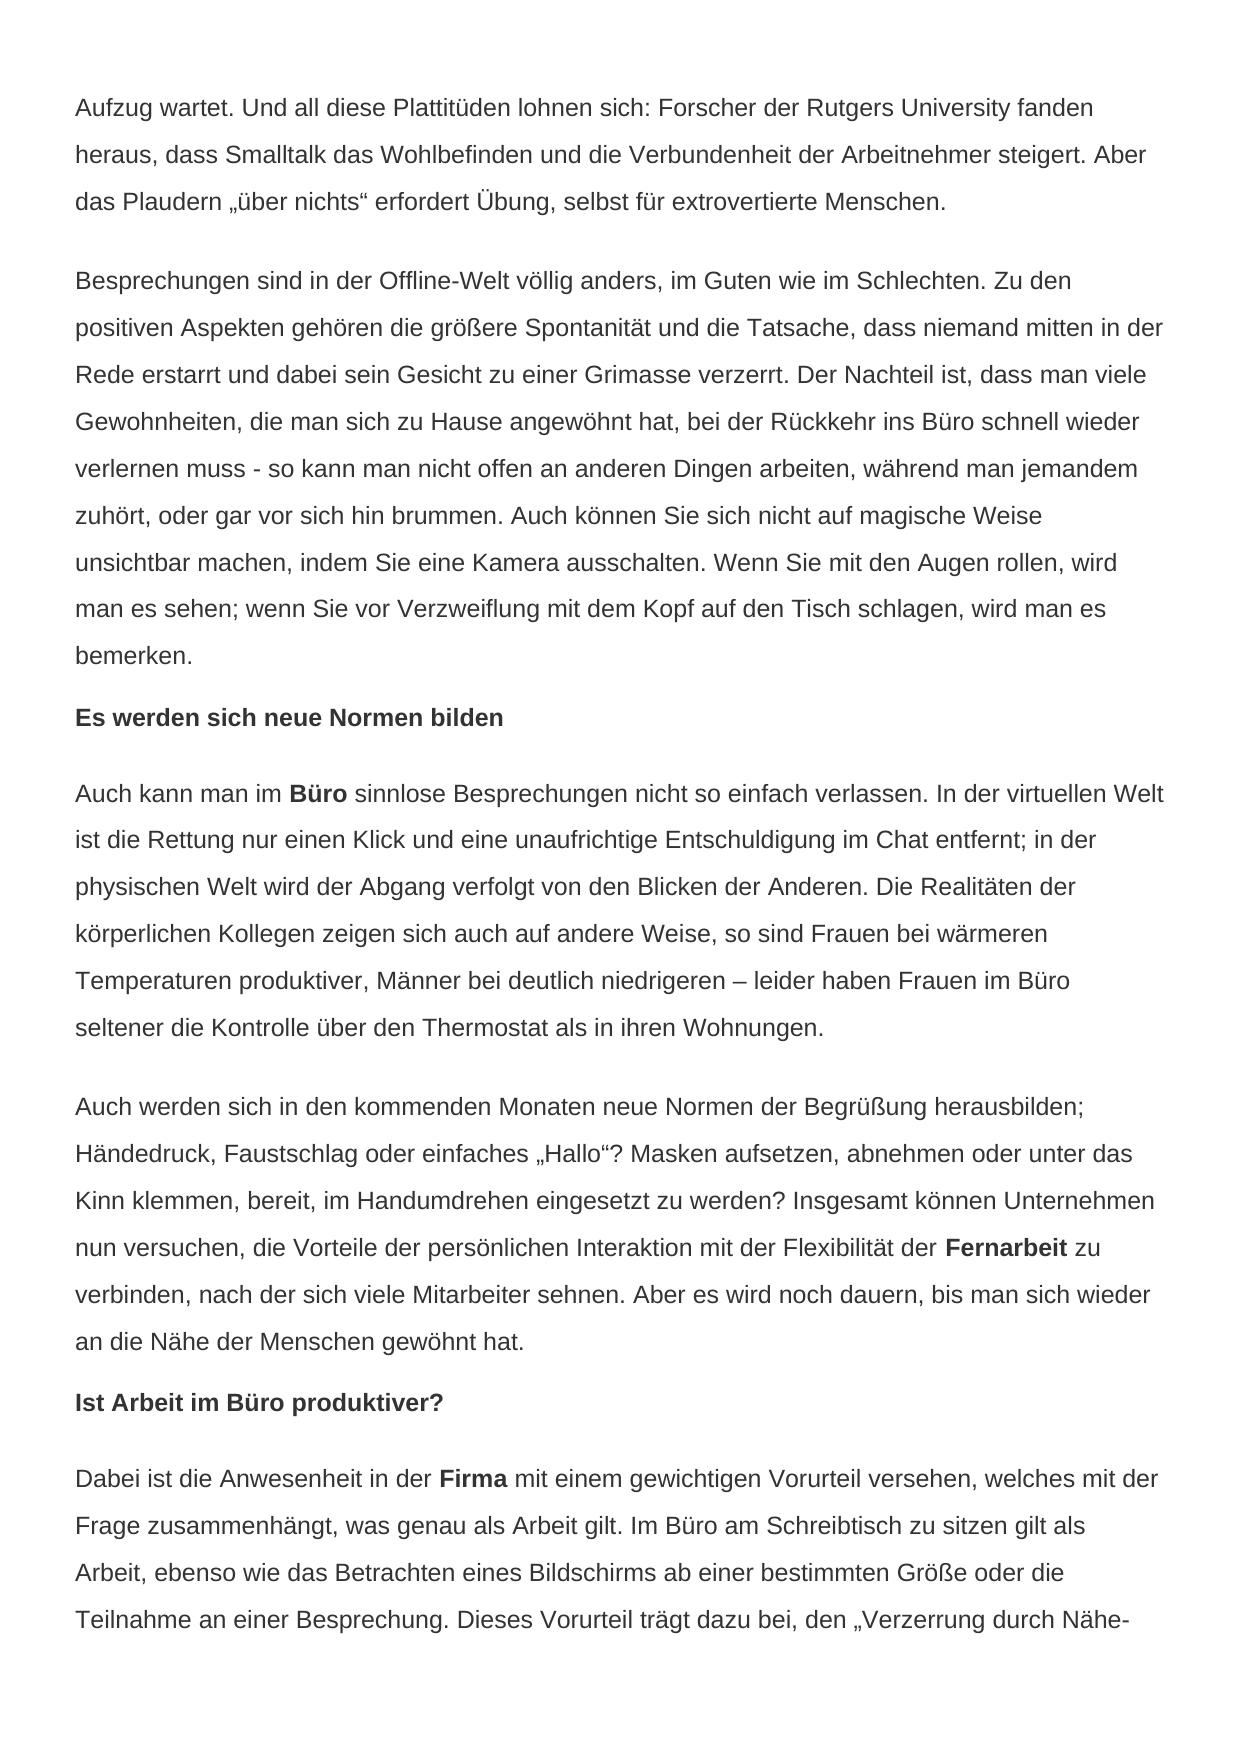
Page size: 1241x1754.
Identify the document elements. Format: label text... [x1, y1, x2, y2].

text Ist Arbeit im Büro produktiver? [75, 1388, 1165, 1417]
text Auch werden sich in den kommenden Monaten neue Normen der Begrüßung herausbilden; Händedruck, Faustschlag oder einfaches „Hallo“? Masken aufsetzen, abnehmen oder unter das Kinn klemmen, bereit, im Handumdrehen eingesetzt zu werden? Insgesamt können Unternehmen nun versuchen, die Vorteile der persönlichen Interaktion mit der Flexibilität der Fernarbeit zu verbinden, nach der sich viele Mitarbeiter sehnen. Aber es wird noch dauern, bis man sich wieder an die Nähe der Menschen gewöhnt hat. [75, 1074, 1165, 1355]
text Es werden sich neue Normen bilden [75, 702, 1165, 731]
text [75, 1446, 1165, 1633]
text Auch kann man im Büro sinnlose Besprechungen nicht so einfach verlassen. In der virtuellen Welt ist die Rettung nur einen Klick und eine unaufrichtige Entschuldigung im Chat entfernt; in der physischen Welt wird der Abgang verfolgt von den Blicken der Anderen. Die Realitäten der körperlichen Kollegen zeigen sich auch auf andere Weise, so sind Frauen bei wärmeren Temperaturen produktiver, Männer bei deutlich niedrigeren – leider haben Frauen im Büro seltener die Kontrolle über den Thermostat als in ihren Wohnungen. [75, 760, 1165, 1042]
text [75, 75, 1165, 216]
text Besprechungen sind in der Offline-Welt völlig anders, im Guten wie im Schlechten. Zu den positiven Aspekten gehören die größere Spontanität und die Tatsache, dass niemand mitten in der Rede erstarrt und dabei sein Gesicht zu einer Grimasse verzerrt. Der Nachteil ist, dass man viele Gewohnheiten, die man sich zu Hause angewöhnt hat, bei der Rückkehr ins Büro schnell wieder verlernen muss - so kann man nicht offen an anderen Dingen arbeiten, während man jemandem zuhört, oder gar vor sich hin brummen. Auch können Sie sich nicht auf magische Weise unsichtbar machen, indem Sie eine Kamera ausschalten. Wenn Sie mit den Augen rollen, wird man es sehen; wenn Sie vor Verzweiflung mit dem Kopf auf den Tisch schlagen, wird man es bemerken. [75, 248, 1165, 670]
